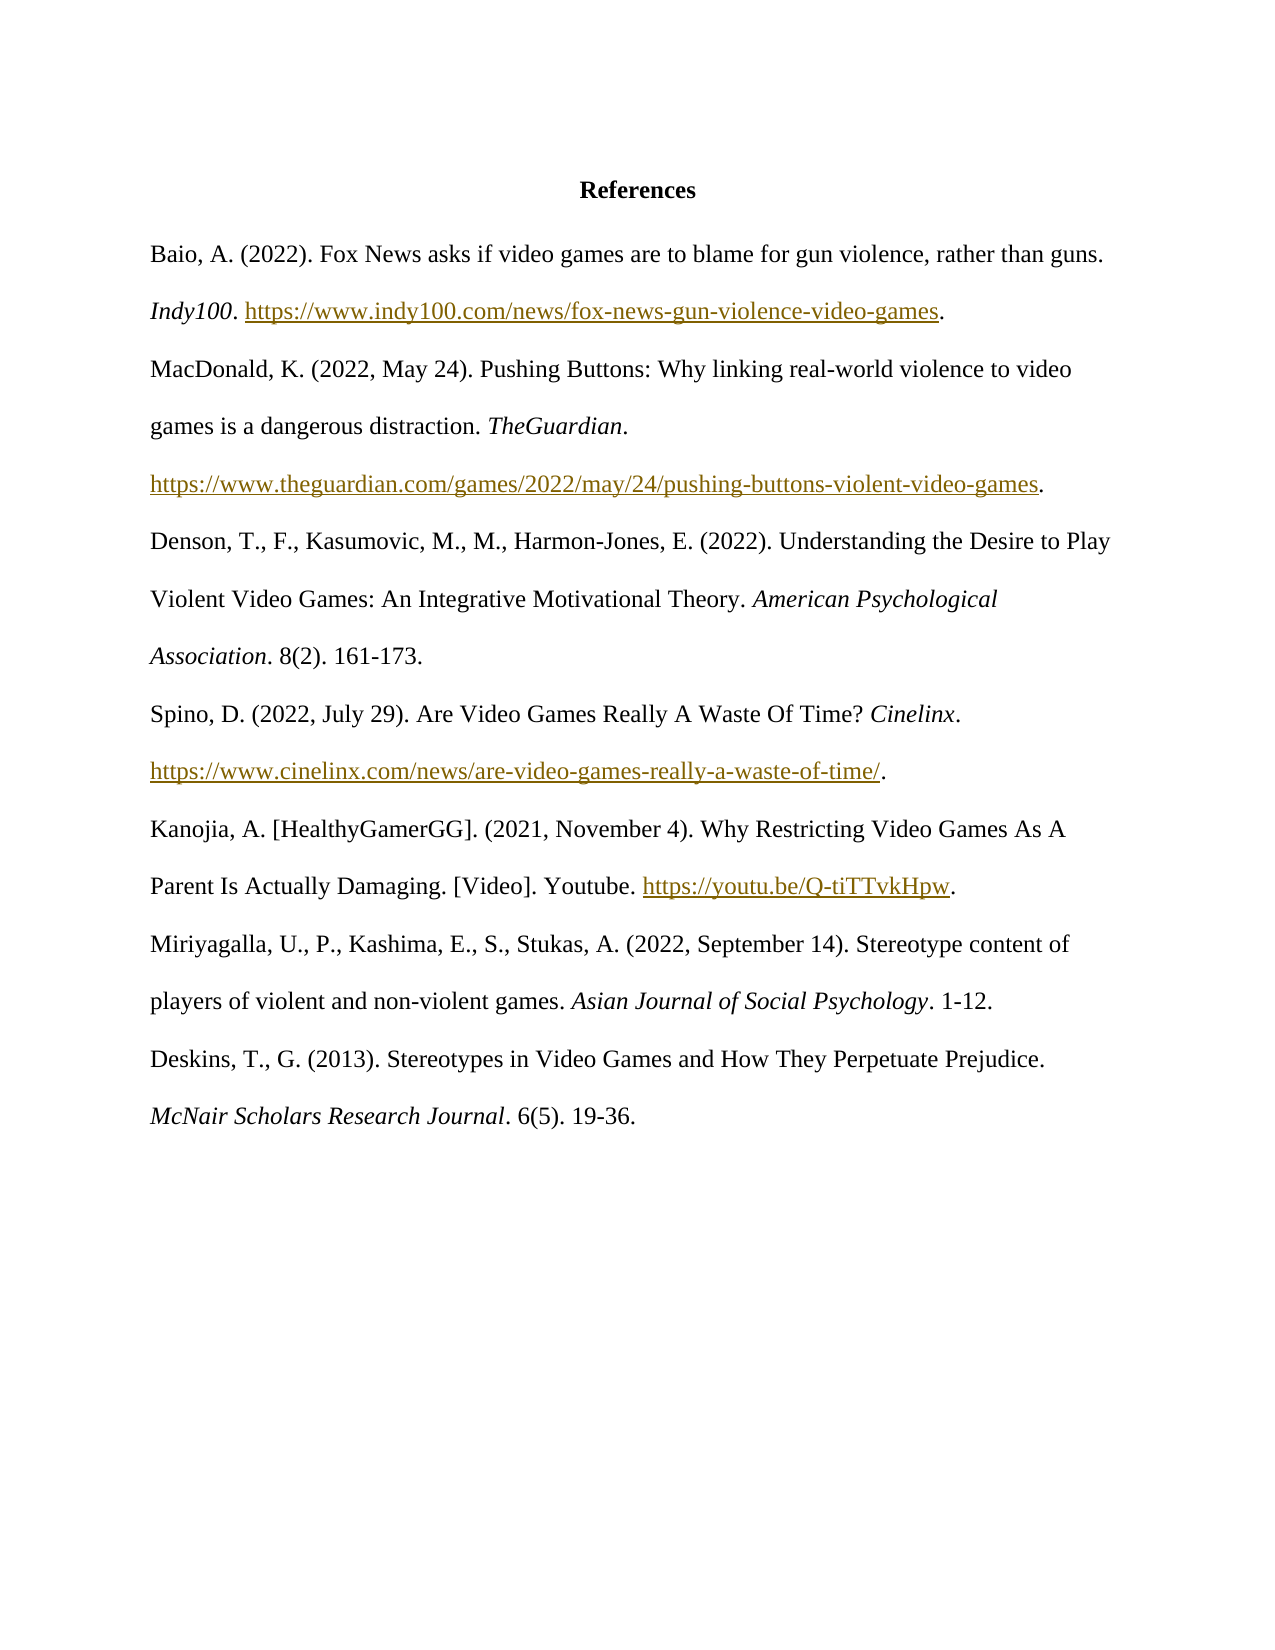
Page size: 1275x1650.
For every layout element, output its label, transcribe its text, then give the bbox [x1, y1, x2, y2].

subtitle References [150, 175, 1125, 204]
text MacDonald, K. (2022, May 24). Pushing Buttons: Why linking real-world violence to video games is a dangerous distraction. TheGuardian. https://www.theguardian.com/games/2022/may/24/pushing-buttons-violent-video-games. [150, 354, 1125, 497]
text Denson, T., F., Kasumovic, M., M., Harmon-Jones, E. (2022). Understanding the Desire to Play Violent Video Games: An Integrative Motivational Theory. American Psychological Association. 8(2). 161-173. [150, 526, 1125, 670]
text Deskins, T., G. (2013). Stereotypes in Video Games and How They Perpetuate Prejudice. McNair Scholars Research Journal. 6(5). 19-36. [150, 1044, 1125, 1130]
text Spino, D. (2022, July 29). Are Video Games Really A Waste Of Time? Cinelinx. https://www.cinelinx.com/news/are-video-games-really-a-waste-of-time/. [150, 699, 1125, 785]
text Miriyagalla, U., P., Kashima, E., S., Stukas, A. (2022, September 14). Stereotype content of players of violent and non-violent games. Asian Journal of Social Psychology. 1-12. [150, 929, 1125, 1015]
text Kanojia, A. [HealthyGamerGG]. (2021, November 4). Why Restricting Video Games As A Parent Is Actually Damaging. [Video]. Youtube. https://youtu.be/Q-tiTTvkHpw. [150, 814, 1125, 900]
text Baio, A. (2022). Fox News asks if video games are to blame for gun violence, rather than guns. Indy100. https://www.indy100.com/news/fox-news-gun-violence-video-games. [150, 239, 1125, 325]
